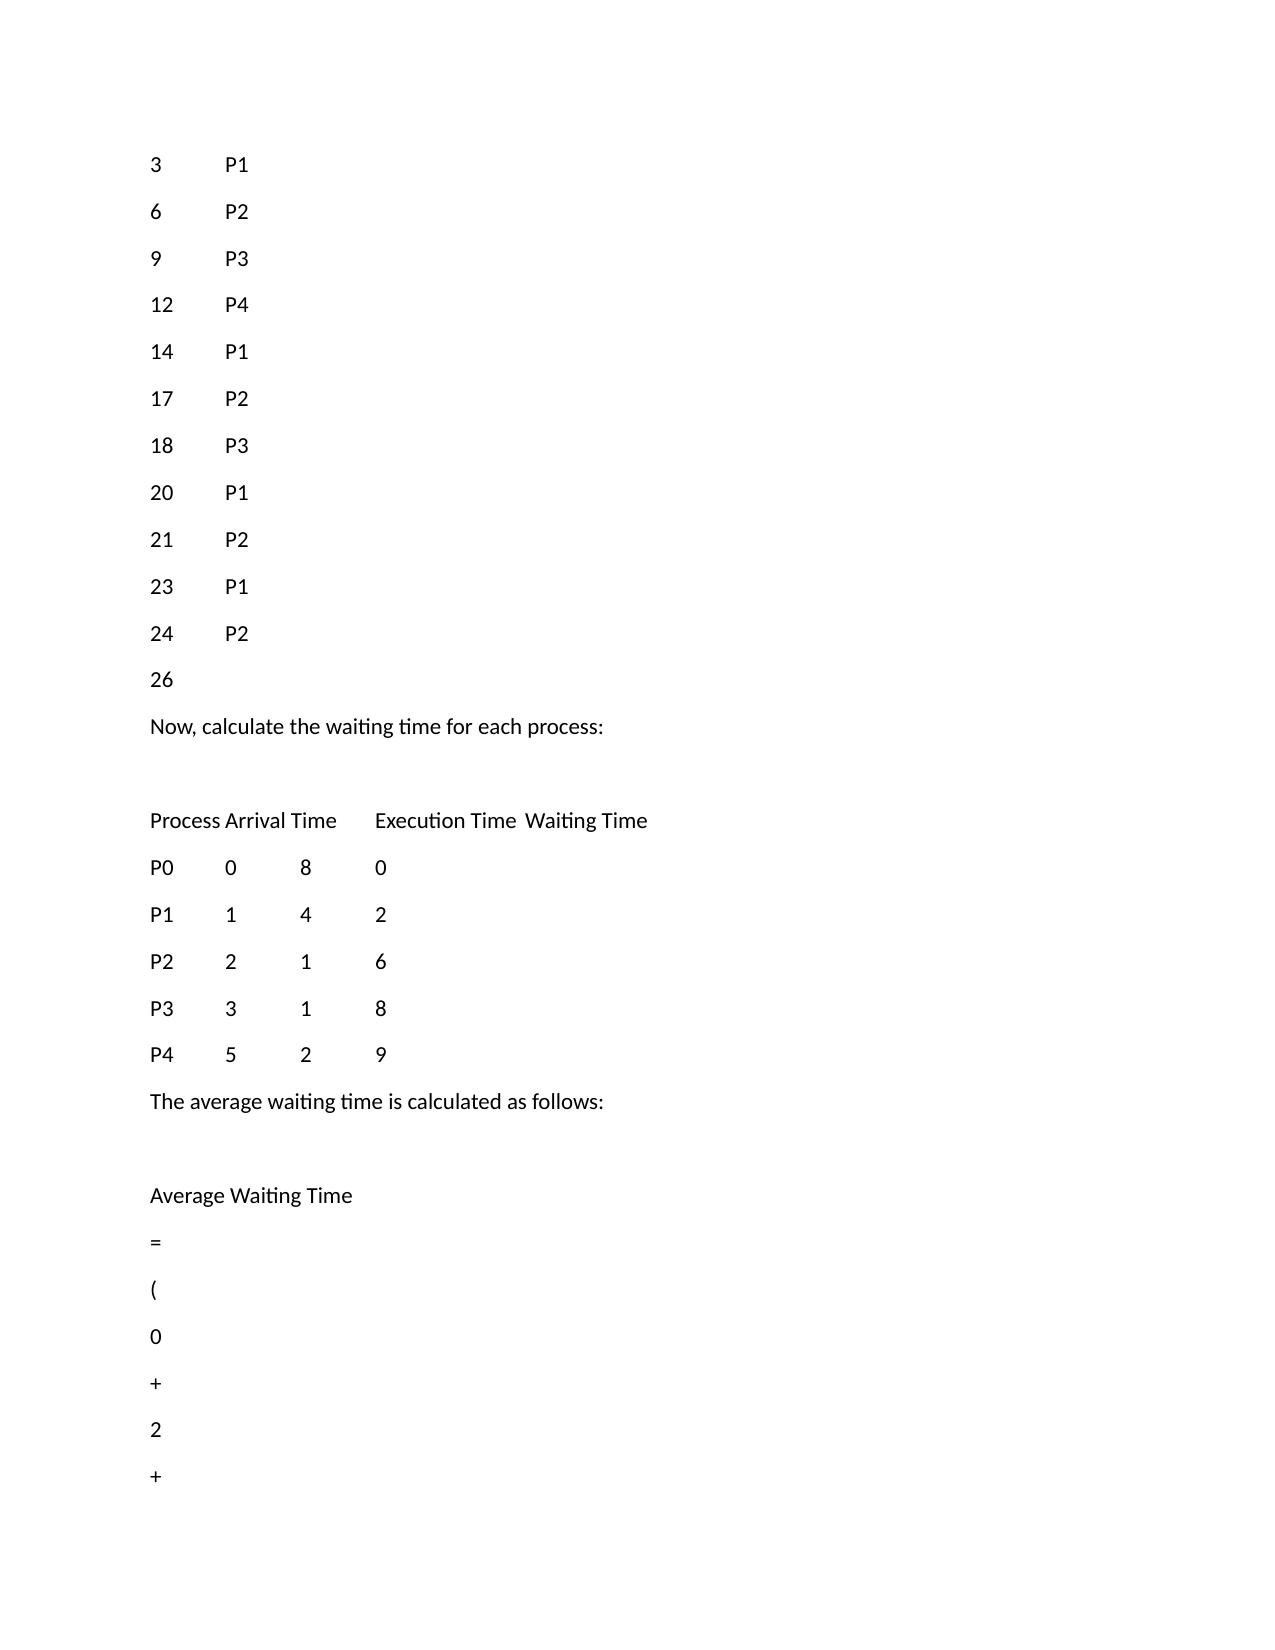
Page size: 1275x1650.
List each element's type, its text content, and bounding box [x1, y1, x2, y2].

text 24 P2 [150, 619, 1125, 647]
text P3 3 1 8 [150, 994, 1125, 1022]
text + [150, 1369, 1125, 1397]
text 23 P1 [150, 572, 1125, 600]
text 6 P2 [150, 197, 1125, 225]
text 17 P2 [150, 384, 1125, 412]
text ( [150, 1275, 1125, 1303]
text P0 0 8 0 [150, 853, 1125, 881]
text 12 P4 [150, 291, 1125, 319]
text 20 P1 [150, 478, 1125, 506]
text 2 [150, 1416, 1125, 1444]
text 14 P1 [150, 337, 1125, 366]
text 18 P3 [150, 431, 1125, 459]
text Average Waiting Time [150, 1181, 1125, 1209]
text The average waiting time is calculated as follows: [150, 1087, 1125, 1116]
text Now, calculate the waiting time for each process: [150, 712, 1125, 741]
text P1 1 4 2 [150, 900, 1125, 928]
text 9 P3 [150, 244, 1125, 272]
text P2 2 1 6 [150, 947, 1125, 975]
text 3 P1 [150, 150, 1125, 178]
text P4 5 2 9 [150, 1041, 1125, 1069]
text 21 P2 [150, 525, 1125, 553]
text Process Arrival Time Execution Time Waiting Time [150, 806, 1125, 834]
text + [150, 1462, 1125, 1491]
text 0 [150, 1322, 1125, 1350]
text 26 [150, 666, 1125, 694]
text = [150, 1228, 1125, 1256]
